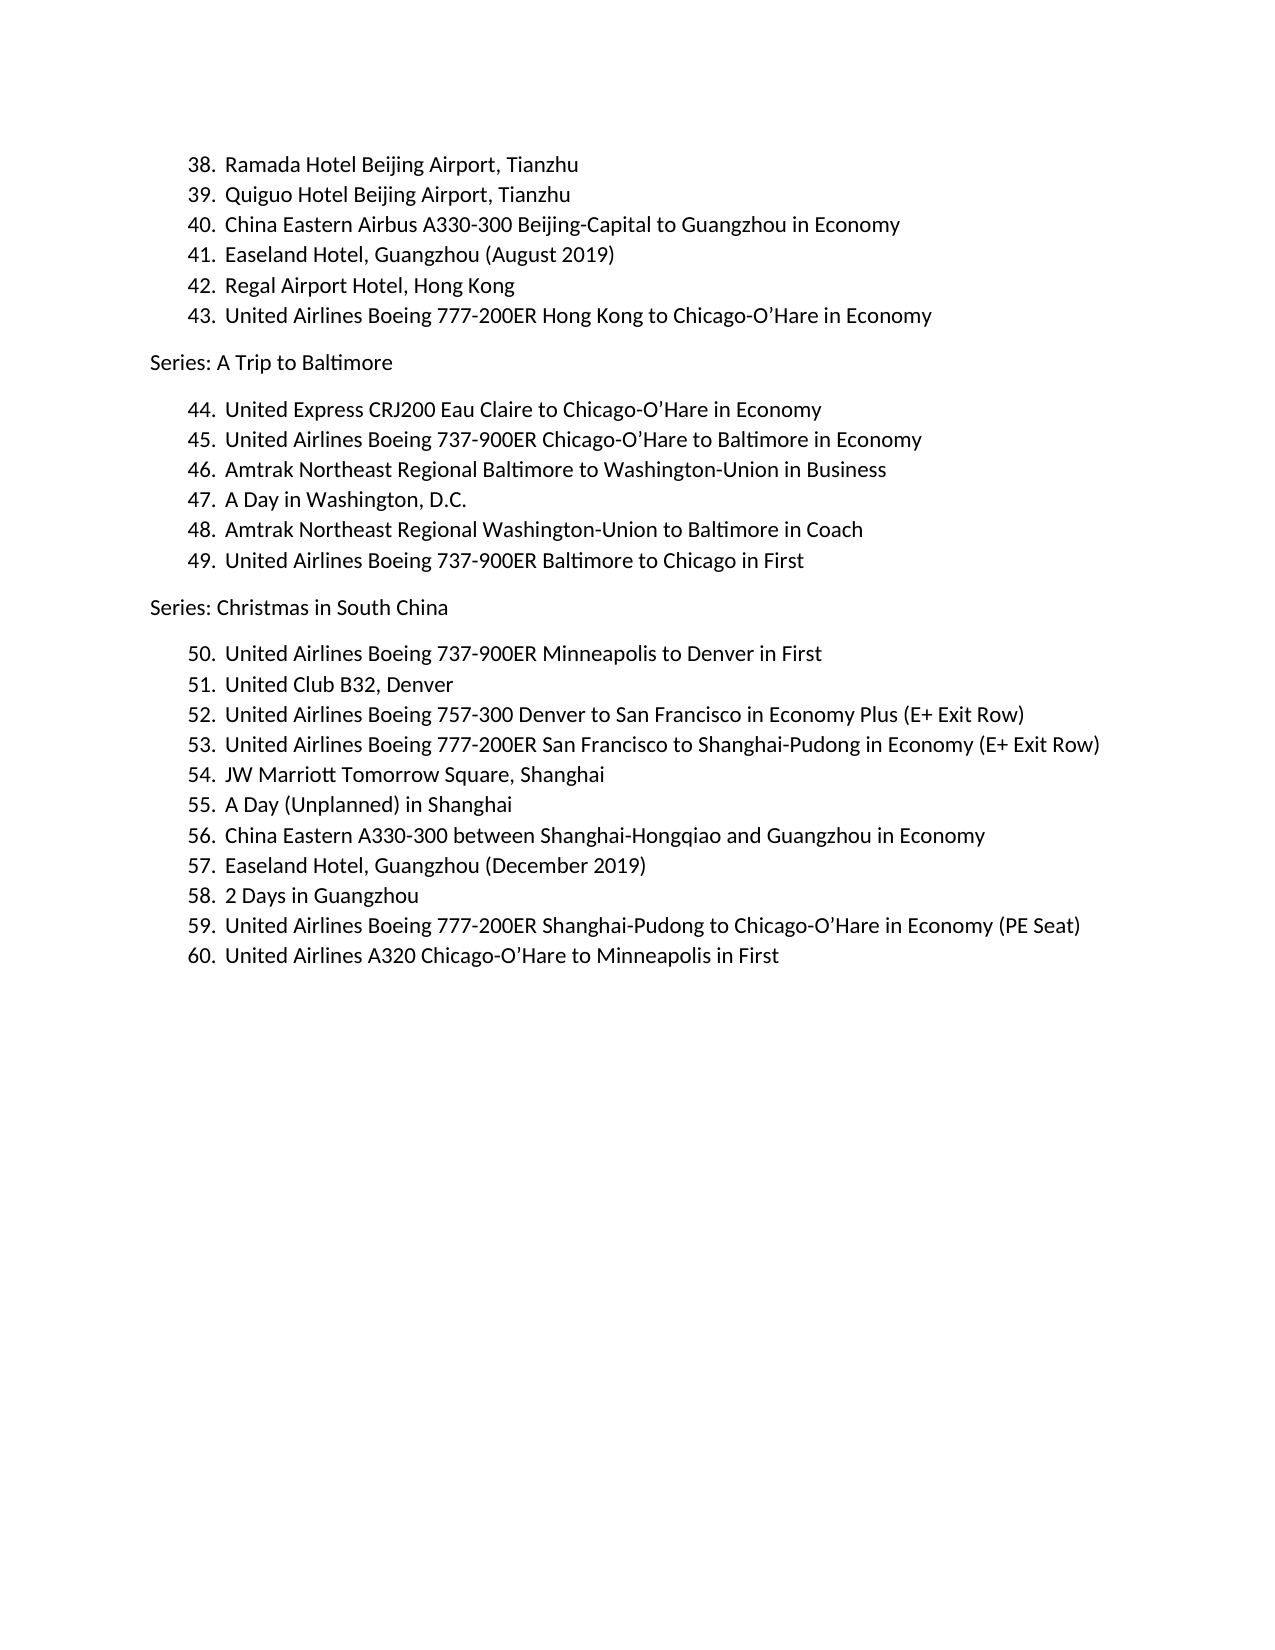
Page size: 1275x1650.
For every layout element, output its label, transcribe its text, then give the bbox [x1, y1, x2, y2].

list Ramada Hotel Beijing Airport, Tianzhu [187, 150, 1125, 178]
list United Airlines Boeing 777-200ER Shanghai-Pudong to Chicago-O’Hare in Economy (PE Seat) [187, 911, 1125, 939]
list Amtrak Northeast Regional Baltimore to Washington-Union in Business [187, 455, 1125, 483]
list United Airlines Boeing 737-900ER Baltimore to Chicago in First [187, 546, 1125, 574]
list United Airlines Boeing 737-900ER Chicago-O’Hare to Baltimore in Economy [187, 425, 1125, 453]
text Series: A Trip to Baltimore [150, 348, 1125, 376]
list Regal Airport Hotel, Hong Kong [187, 271, 1125, 299]
list JW Marriott Tomorrow Square, Shanghai [187, 760, 1125, 788]
list Easeland Hotel, Guangzhou (December 2019) [187, 851, 1125, 879]
list A Day (Unplanned) in Shanghai [187, 791, 1125, 819]
list Amtrak Northeast Regional Washington-Union to Baltimore in Coach [187, 516, 1125, 544]
list 2 Days in Guangzhou [187, 881, 1125, 909]
list Easeland Hotel, Guangzhou (August 2019) [187, 241, 1125, 269]
list United Airlines Boeing 777-200ER San Francisco to Shanghai-Pudong in Economy (E+ Exit Row) [187, 730, 1125, 758]
list United Airlines Boeing 777-200ER Hong Kong to Chicago-O’Hare in Economy [187, 301, 1125, 329]
list Quiguo Hotel Beijing Airport, Tianzhu [187, 180, 1125, 208]
list United Club B32, Denver [187, 670, 1125, 698]
list A Day in Washington, D.C. [187, 485, 1125, 513]
list United Airlines Boeing 757-300 Denver to San Francisco in Economy Plus (E+ Exit Row) [187, 700, 1125, 728]
list United Airlines A320 Chicago-O’Hare to Minneapolis in First [187, 942, 1125, 970]
list United Airlines Boeing 737-900ER Minneapolis to Denver in First [187, 639, 1125, 668]
text Series: Christmas in South China [150, 593, 1125, 621]
list United Express CRJ200 Eau Claire to Chicago-O’Hare in Economy [187, 395, 1125, 423]
list China Eastern A330-300 between Shanghai-Hongqiao and Guangzhou in Economy [187, 821, 1125, 849]
list China Eastern Airbus A330-300 Beijing-Capital to Guangzhou in Economy [187, 210, 1125, 238]
